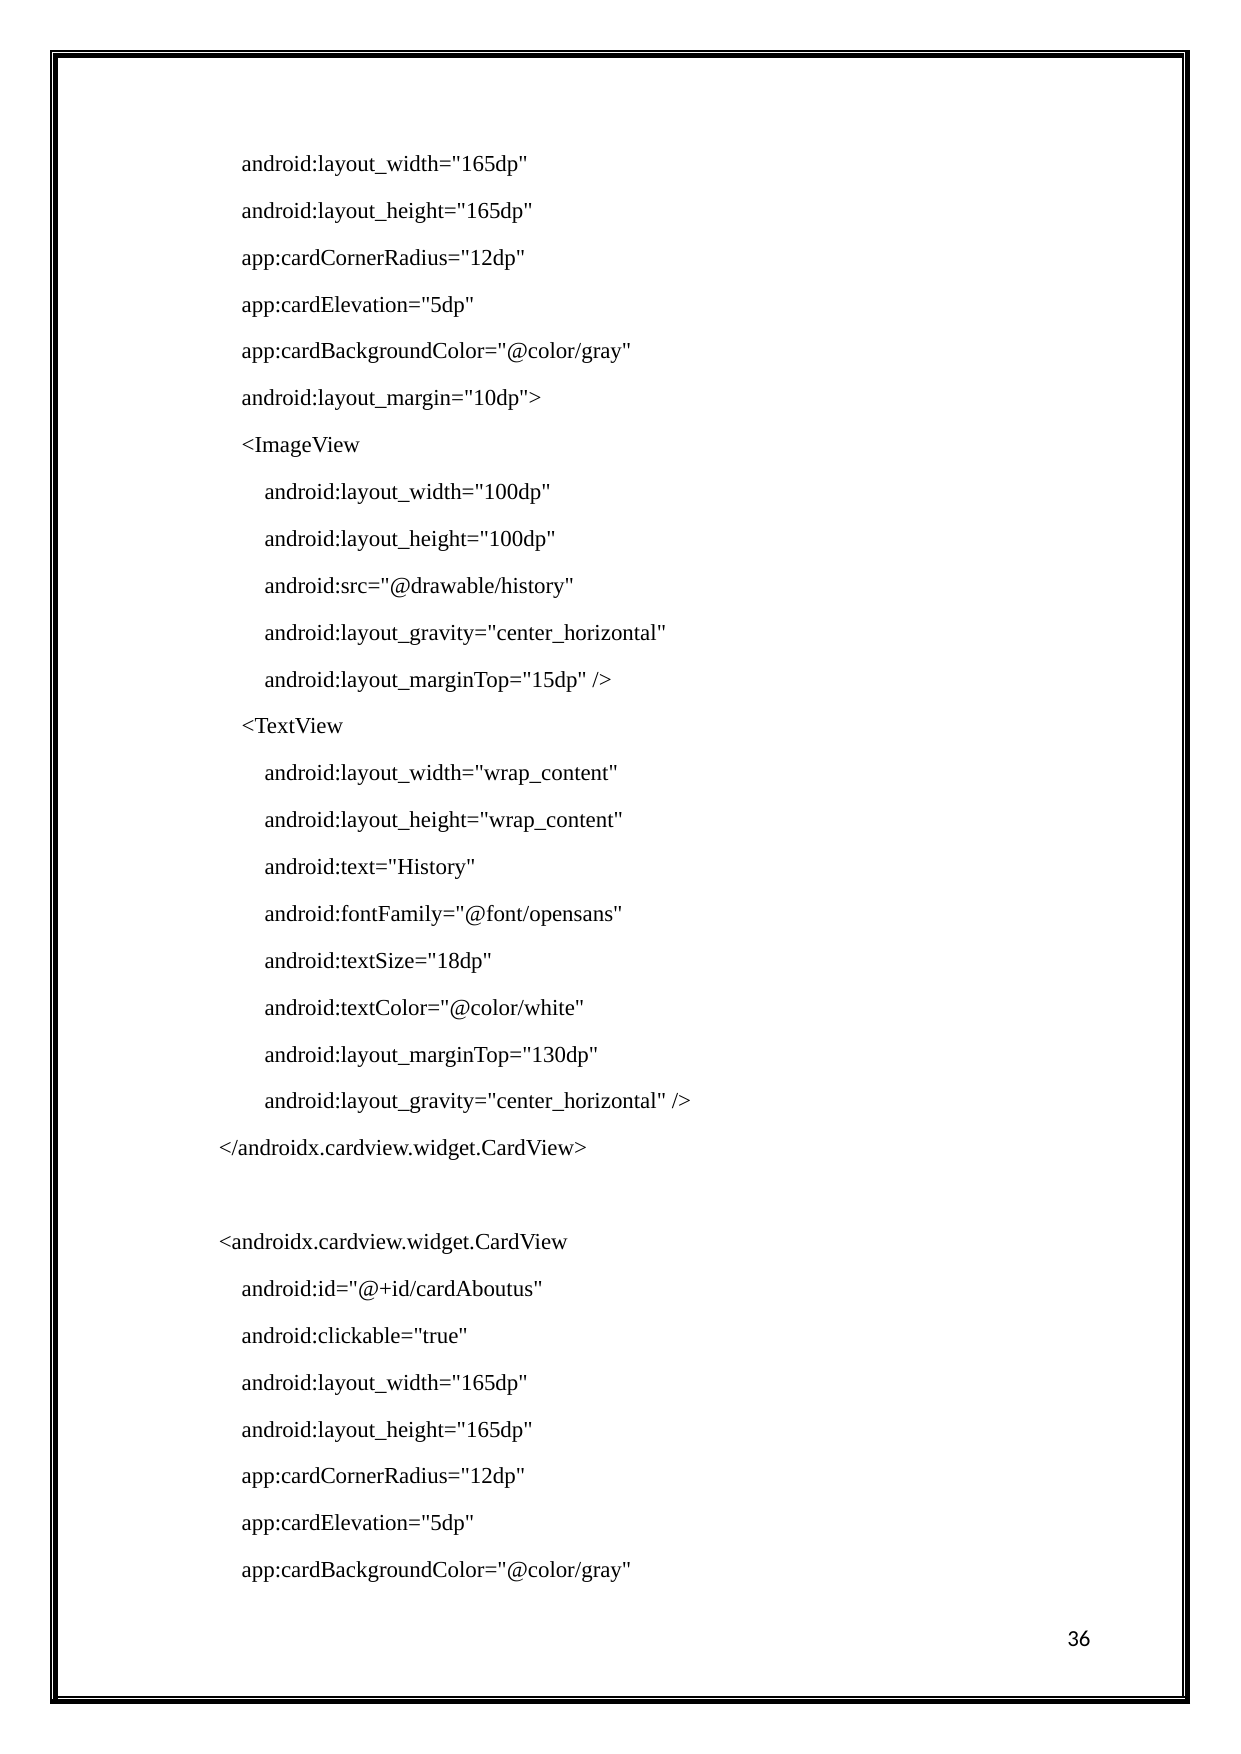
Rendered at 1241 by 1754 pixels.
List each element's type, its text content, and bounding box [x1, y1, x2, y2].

text app:cardBackgroundColor="@color/gray" [150, 1556, 1090, 1583]
text app:cardCornerRadius="12dp" [150, 1462, 1090, 1489]
text android:layout_margin="10dp"> [150, 384, 1090, 411]
text android:layout_gravity="center_horizontal" [150, 619, 1090, 645]
text android:layout_height="100dp" [150, 525, 1090, 551]
text </androidx.cardview.widget.CardView> [150, 1134, 1090, 1161]
text app:cardElevation="5dp" [150, 1509, 1090, 1536]
text <ImageView [150, 431, 1090, 458]
text android:layout_width="165dp" [150, 1369, 1090, 1395]
text android:textSize="18dp" [150, 947, 1090, 973]
text android:fontFamily="@font/opensans" [150, 900, 1090, 926]
text android:layout_height="165dp" [150, 1416, 1090, 1442]
text android:src="@drawable/history" [150, 572, 1090, 598]
text android:layout_width="165dp" [150, 150, 1090, 176]
text app:cardBackgroundColor="@color/gray" [150, 337, 1090, 364]
text android:layout_marginTop="130dp" [150, 1041, 1090, 1067]
text android:layout_height="165dp" [150, 197, 1090, 223]
text <androidx.cardview.widget.CardView [150, 1228, 1090, 1254]
text android:layout_gravity="center_horizontal" /> [150, 1087, 1090, 1114]
text android:text="History" [150, 853, 1090, 879]
text android:layout_marginTop="15dp" /> [150, 666, 1090, 692]
text android:clickable="true" [150, 1322, 1090, 1348]
text android:layout_width="100dp" [150, 478, 1090, 504]
text <TextView [150, 712, 1090, 739]
text app:cardCornerRadius="12dp" [150, 244, 1090, 270]
text app:cardElevation="5dp" [150, 291, 1090, 317]
text android:layout_height="wrap_content" [150, 806, 1090, 833]
text android:id="@+id/cardAboutus" [150, 1275, 1090, 1301]
text android:layout_width="wrap_content" [150, 759, 1090, 786]
text android:textColor="@color/white" [150, 994, 1090, 1020]
